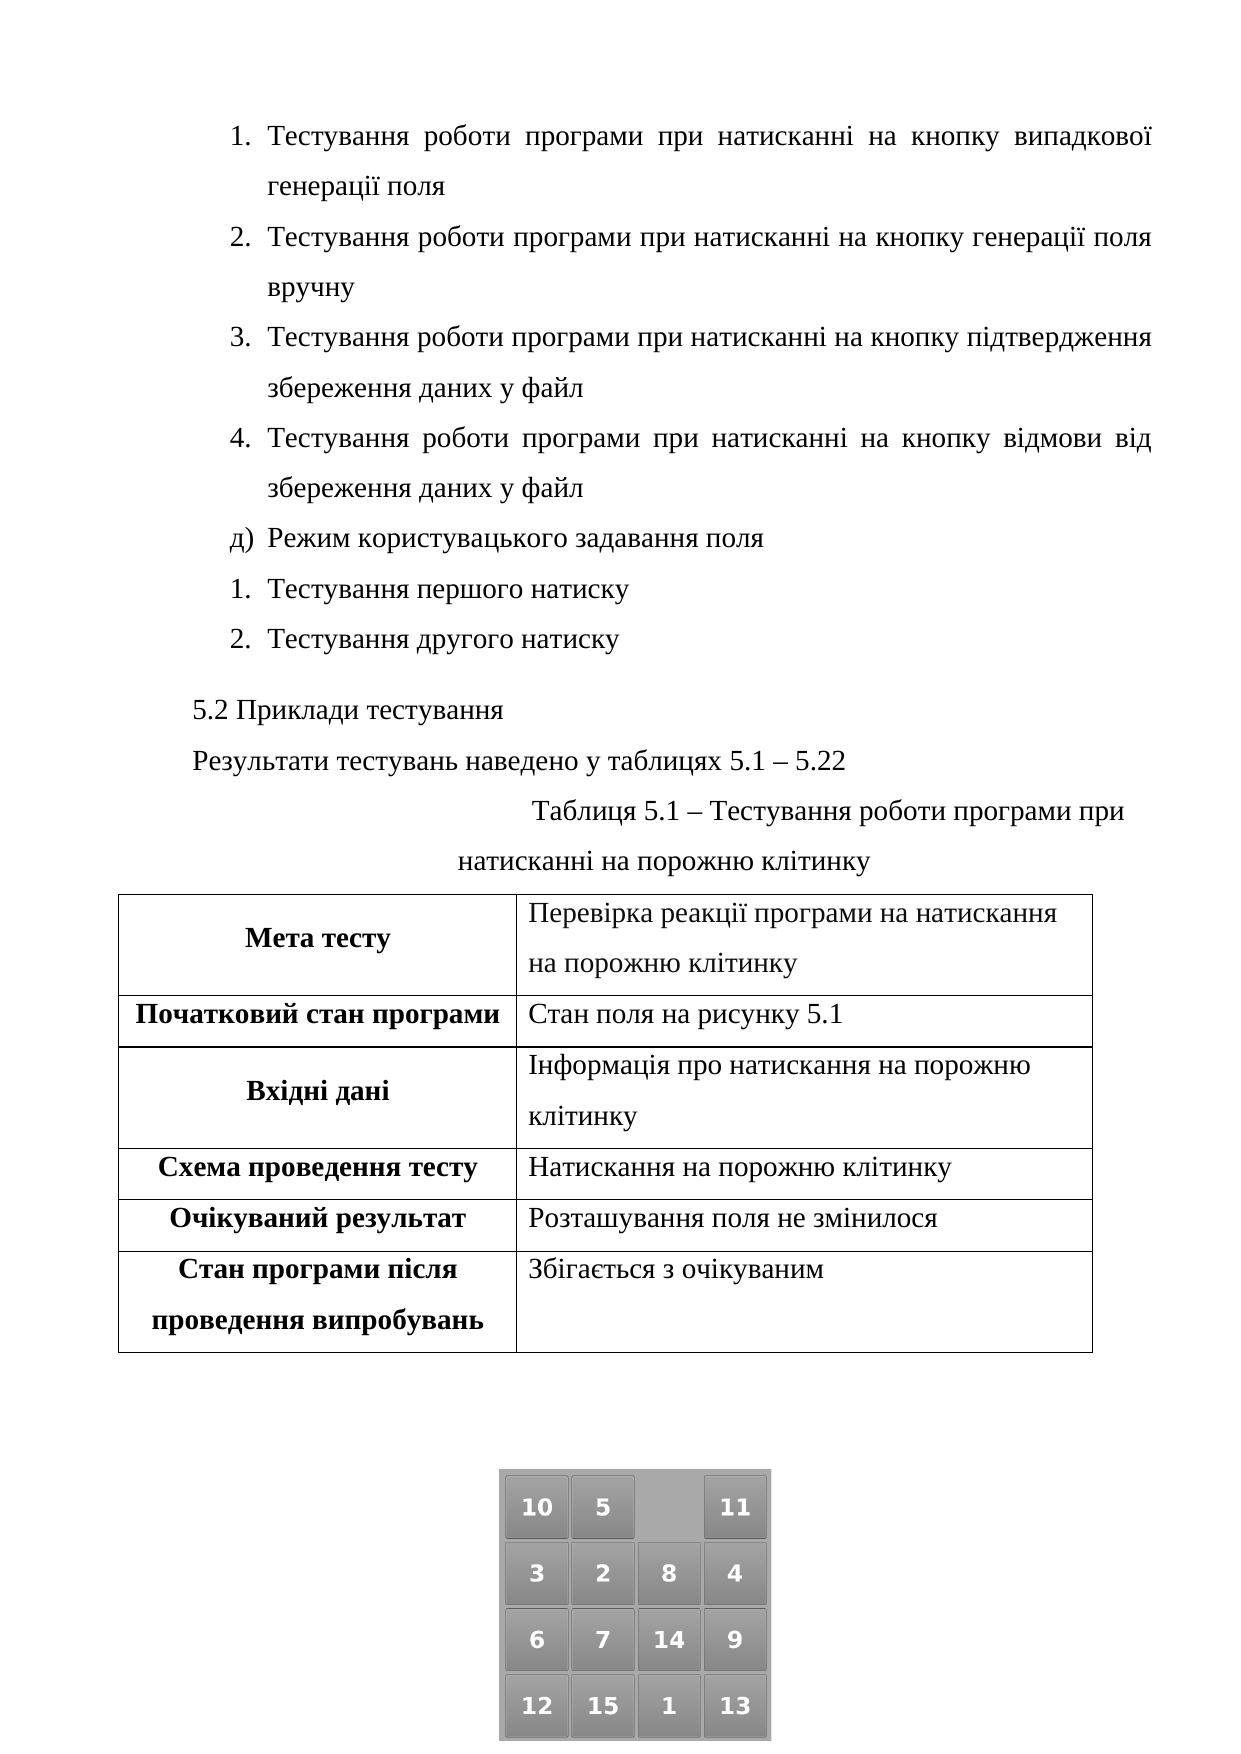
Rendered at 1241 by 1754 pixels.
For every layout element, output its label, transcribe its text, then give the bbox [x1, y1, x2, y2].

list Тестування роботи програми при натисканні на кнопку відмови від збереження даних у файл [229, 420, 1152, 504]
subtitle Приклади тестування [118, 692, 1152, 726]
table_cell Натискання на порожню клітинку [517, 1149, 1092, 1199]
text Результати тестувань наведено у таблицях 5.1 – 5.22 [118, 743, 1152, 776]
table_cell Розташування поля не змінилося [517, 1200, 1092, 1251]
list Режим користувацького задавання поля [229, 521, 1152, 554]
table_header Перевірка реакції програми на натискання на порожню клітинку [517, 895, 1092, 995]
picture [499, 1469, 772, 1741]
table_cell Вхідні дані [119, 1048, 516, 1148]
table_header Мета тесту [119, 895, 516, 995]
table_cell Стан поля на рисунку 5.1 [517, 996, 1092, 1046]
list Тестування другого натиску [229, 621, 1152, 655]
list Тестування роботи програми при натисканні на кнопку підтвердження збереження даних у файл [229, 319, 1152, 403]
list Тестування першого натиску [229, 571, 1152, 604]
table_cell Стан програми після проведення випробувань [119, 1252, 516, 1352]
table_cell Збігається з очікуваним [517, 1252, 1092, 1352]
table_cell Очікуваний результат [119, 1200, 516, 1251]
list Тестування роботи програми при натисканні на кнопку випадкової генерації поля [229, 118, 1152, 202]
table_cell Схема проведення тесту [119, 1149, 516, 1199]
table_cell Початковий стан програми [119, 996, 516, 1046]
list Тестування роботи програми при натисканні на кнопку генерації поля вручну [229, 219, 1152, 303]
table_cell Інформація про натискання на порожню клітинку [517, 1048, 1092, 1148]
list Тестування роботи програми при натисканні на порожню клітинку [458, 793, 1152, 877]
